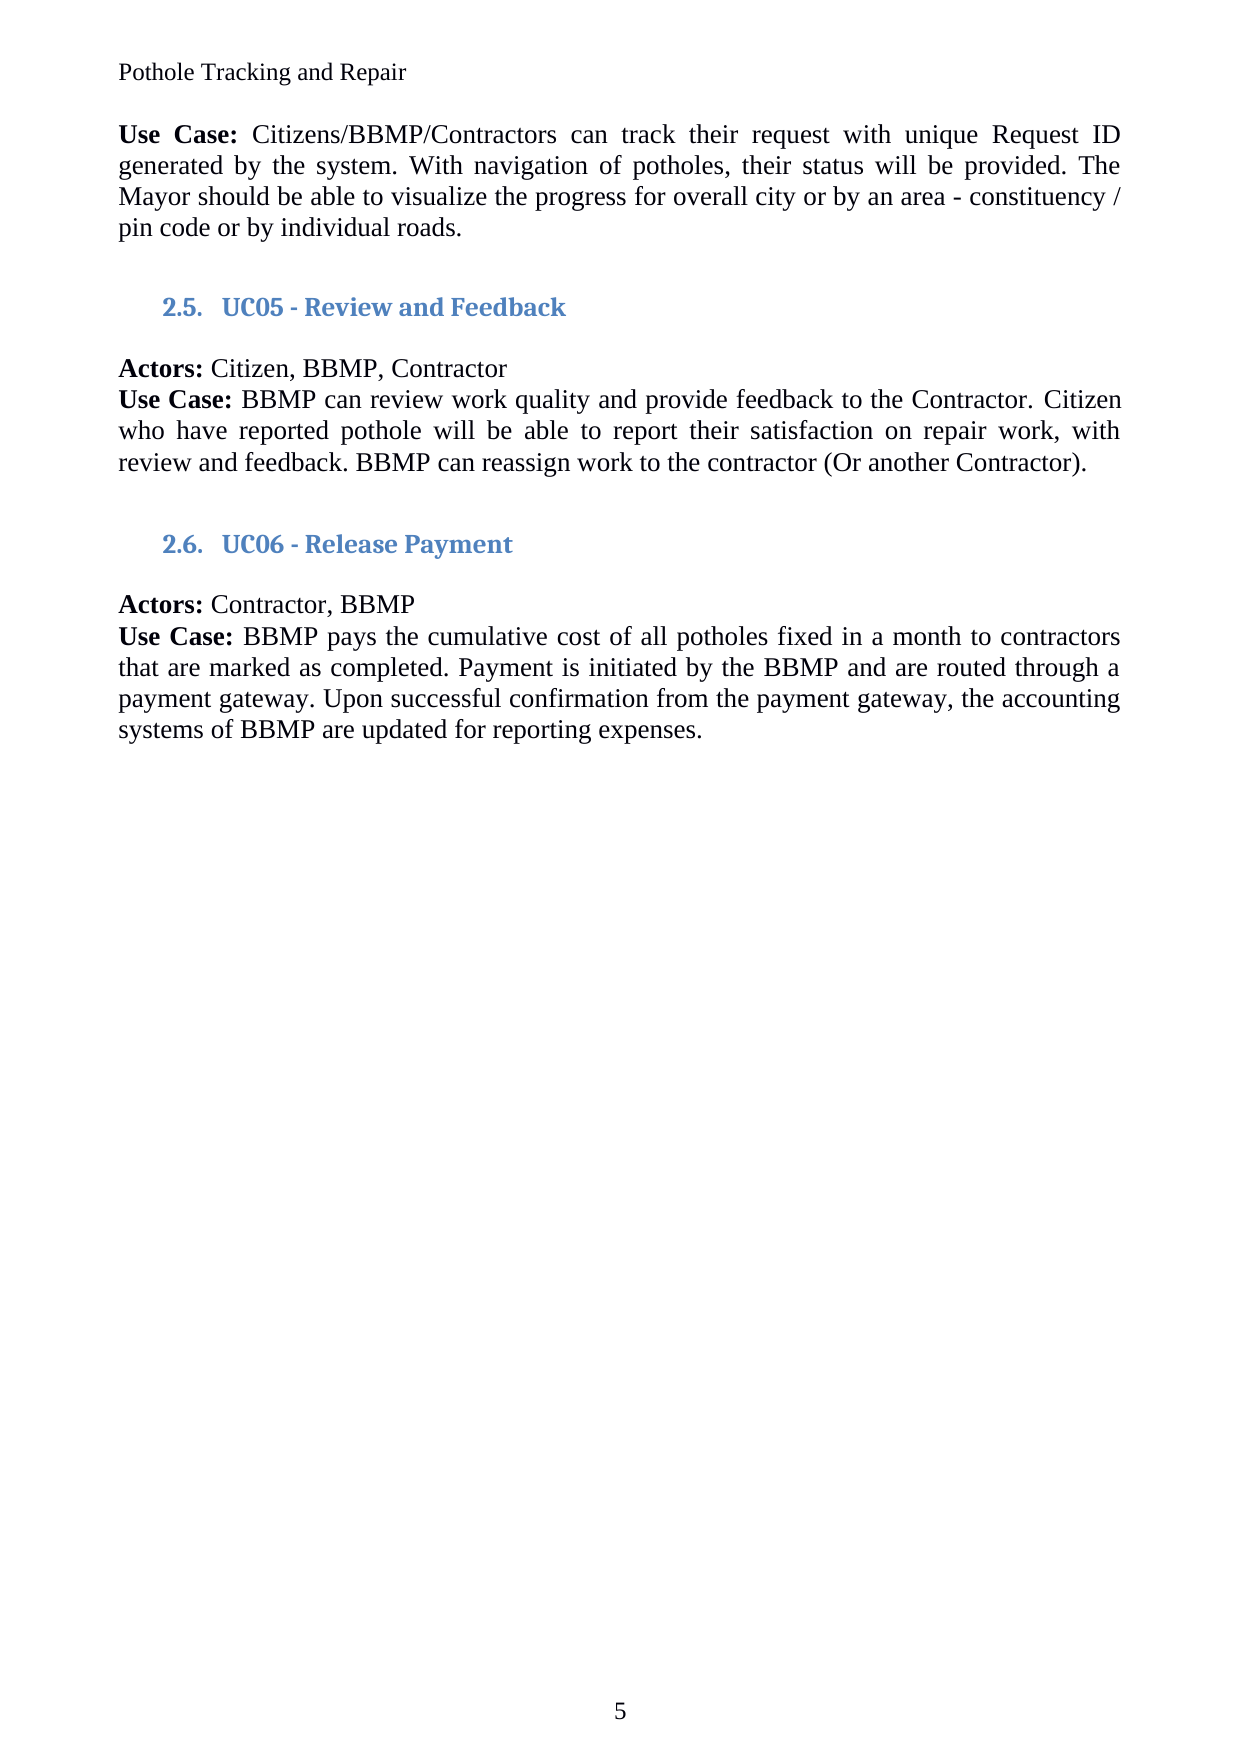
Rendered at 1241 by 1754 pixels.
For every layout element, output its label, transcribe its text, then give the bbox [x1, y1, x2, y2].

text Use Case: BBMP pays the cumulative cost of all potholes fixed in a month to contractors that are marked as completed. Payment is initiated by the BBMP and are routed through a payment gateway. Upon successful confirmation from the payment gateway, the accounting systems of BBMP are updated for reporting expenses. [118, 620, 1122, 744]
subtitle UC05 - Review and Feedback [162, 292, 1122, 323]
text Use Case: BBMP can review work quality and provide feedback to the Contractor. Citizen who have reported pothole will be able to report their satisfaction on repair work, with review and feedback. BBMP can reassign work to the contractor (Or another Contractor). [118, 383, 1122, 477]
text Use Case: Citizens/BBMP/Contractors can track their request with unique Request ID generated by the system. With navigation of potholes, their status will be provided. The Mayor should be able to visualize the progress for overall city or by an area - constituency / pin code or by individual roads. [118, 118, 1122, 243]
text Actors: Contractor, BBMP [118, 589, 1122, 620]
text Actors: Citizen, BBMP, Contractor [118, 352, 1122, 383]
subtitle UC06 - Release Payment [162, 529, 1122, 560]
